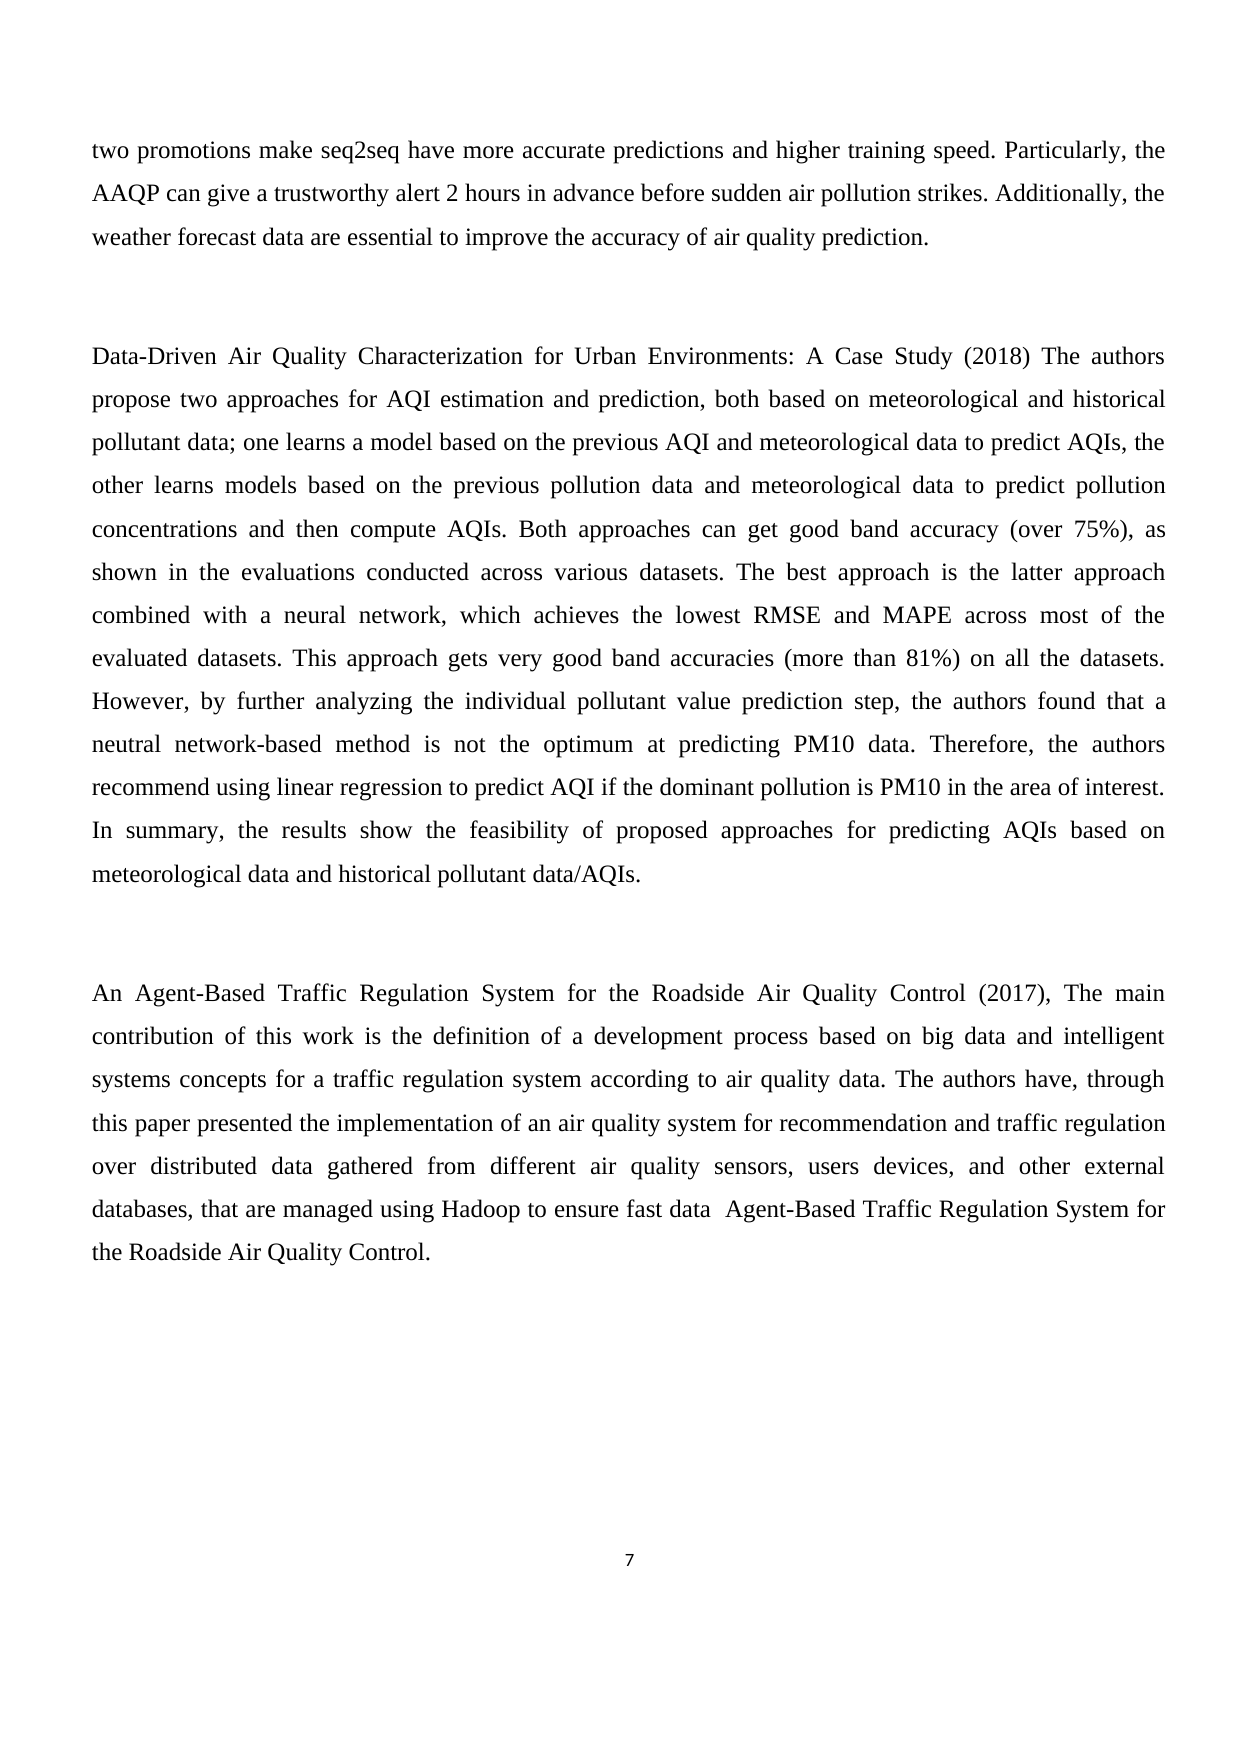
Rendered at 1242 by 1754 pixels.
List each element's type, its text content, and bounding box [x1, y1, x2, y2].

text An Agent-Based Traffic Regulation System for the Roadside Air Quality Control (2017), The main contribution of this work is the definition of a development process based on big data and intelligent systems concepts for a traffic regulation system according to air quality data. The authors have, through this paper presented the implementation of an air quality system for recommendation and traffic regulation over distributed data gathered from different air quality sensors, users devices, and other external databases, that are managed using Hadoop to ensure fast data Agent-Based Traffic Regulation System for the Roadside Air Quality Control. [92, 978, 1167, 1266]
text Data-Driven Air Quality Characterization for Urban Environments: A Case Study (2018) The authors propose two approaches for AQI estimation and prediction, both based on meteorological and historical pollutant data; one learns a model based on the previous AQI and meteorological data to predict AQIs, the other learns models based on the previous pollution data and meteorological data to predict pollution concentrations and then compute AQIs. Both approaches can get good band accuracy (over 75%), as shown in the evaluations conducted across various datasets. The best approach is the latter approach combined with a neural network, which achieves the lowest RMSE and MAPE across most of the evaluated datasets. This approach gets very good band accuracies (more than 81%) on all the datasets. However, by further analyzing the individual pollutant value prediction step, the authors found that a neutral network-based method is not the optimum at predicting PM10 data. Therefore, the authors recommend using linear regression to predict AQI if the dominant pollution is PM10 in the area of interest. In summary, the results show the feasibility of proposed approaches for predicting AQIs based on meteorological data and historical pollutant data/AQIs. [92, 341, 1167, 887]
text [92, 135, 1167, 250]
